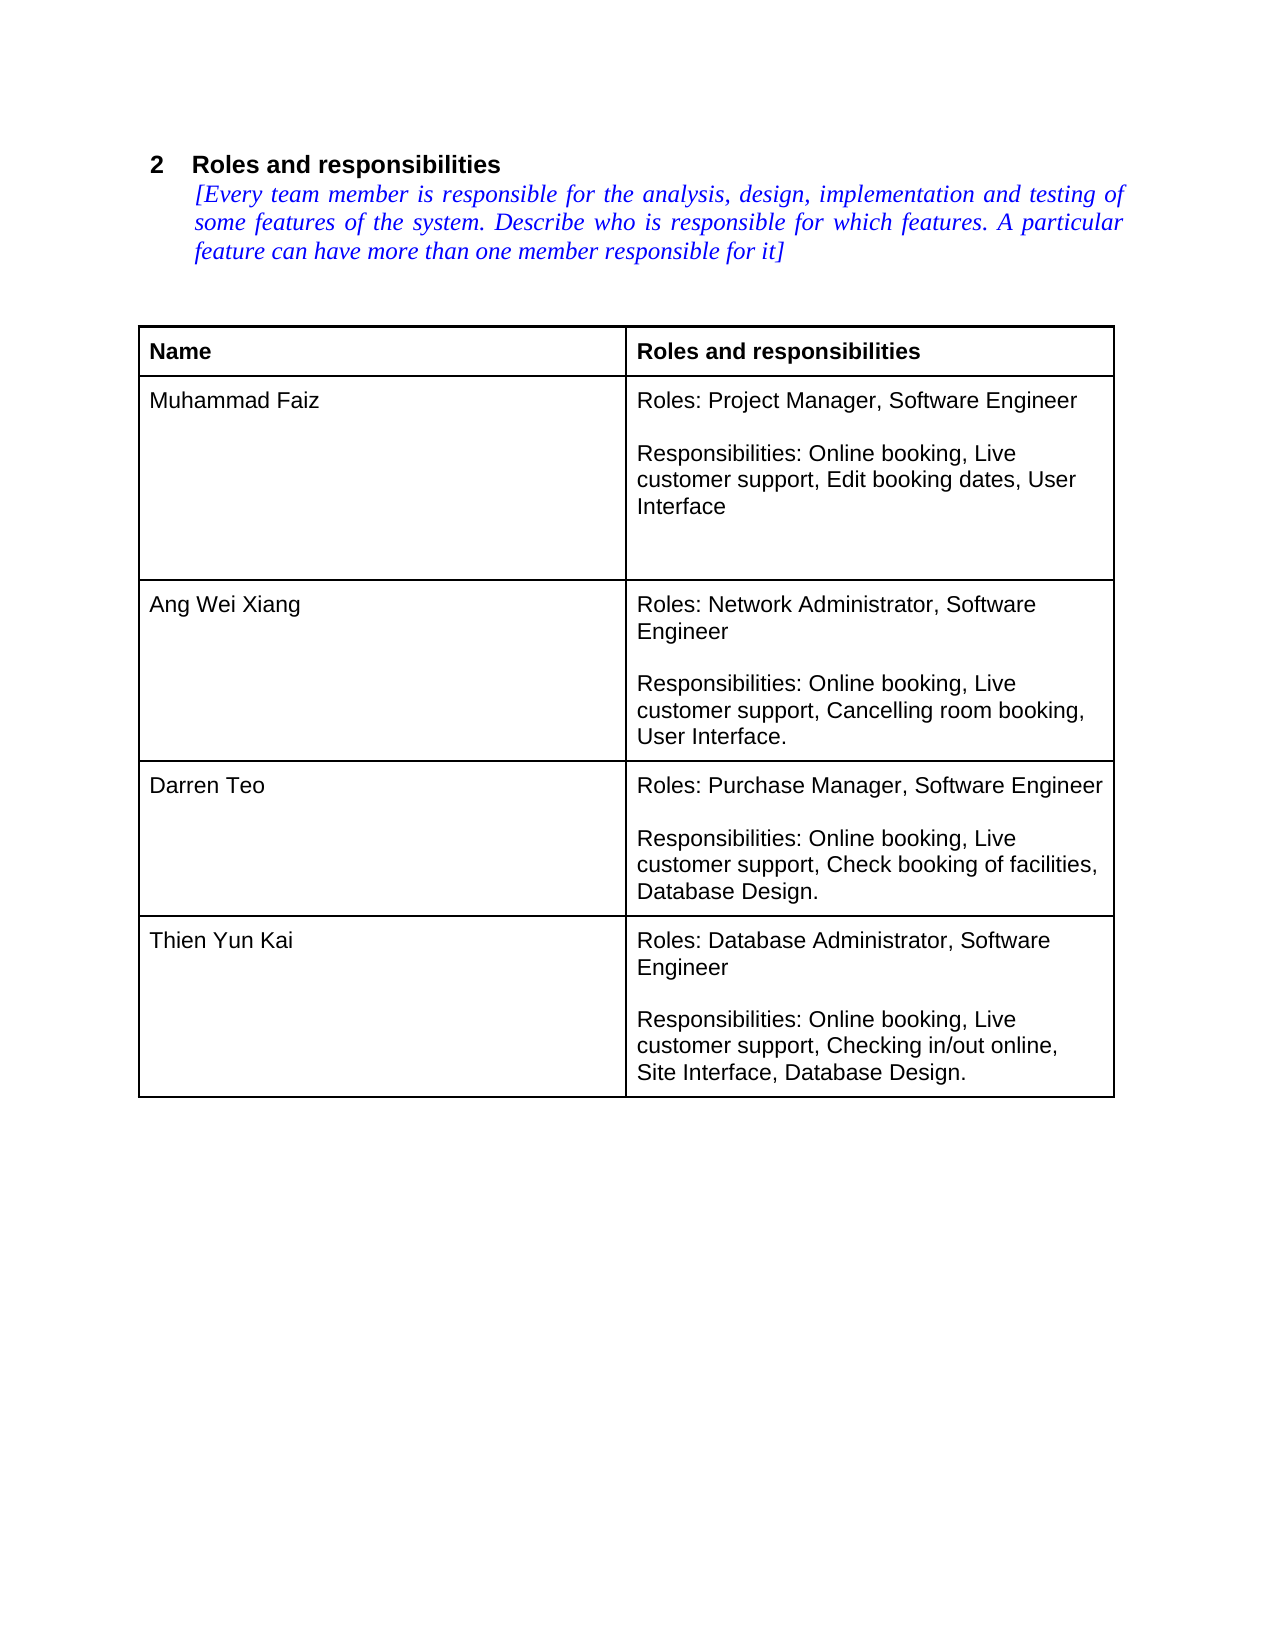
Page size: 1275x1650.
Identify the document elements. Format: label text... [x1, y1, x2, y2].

table_cell Darren Teo [140, 762, 625, 914]
table_cell Muhammad Faiz [140, 377, 625, 579]
table_cell Ang Wei Xiang [140, 581, 625, 760]
title 2 Roles and responsibilities [150, 150, 1125, 179]
title [Every team member is responsible for the analysis, design, implementation and testing of some features of the system. Describe who is responsible for which features. A particular feature can have more than one member responsible for it] [194, 179, 1125, 265]
table_header Roles and responsibilities [627, 328, 1113, 375]
table_cell Roles: Project Manager, Software Engineer Responsibilities: Online booking, Live customer support, Edit booking dates, User Interface [627, 377, 1113, 579]
table_cell Roles: Purchase Manager, Software Engineer Responsibilities: Online booking, Live customer support, Check booking of facilities, Database Design. [627, 762, 1113, 914]
table_cell Roles: Network Administrator, Software Engineer Responsibilities: Online booking, Live customer support, Cancelling room booking, User Interface. [627, 581, 1113, 760]
table_cell Thien Yun Kai [140, 917, 625, 1096]
table_cell Roles: Database Administrator, Software Engineer Responsibilities: Online booking, Live customer support, Checking in/out online, Site Interface, Database Design. [627, 917, 1113, 1096]
table_header Name [140, 328, 625, 375]
